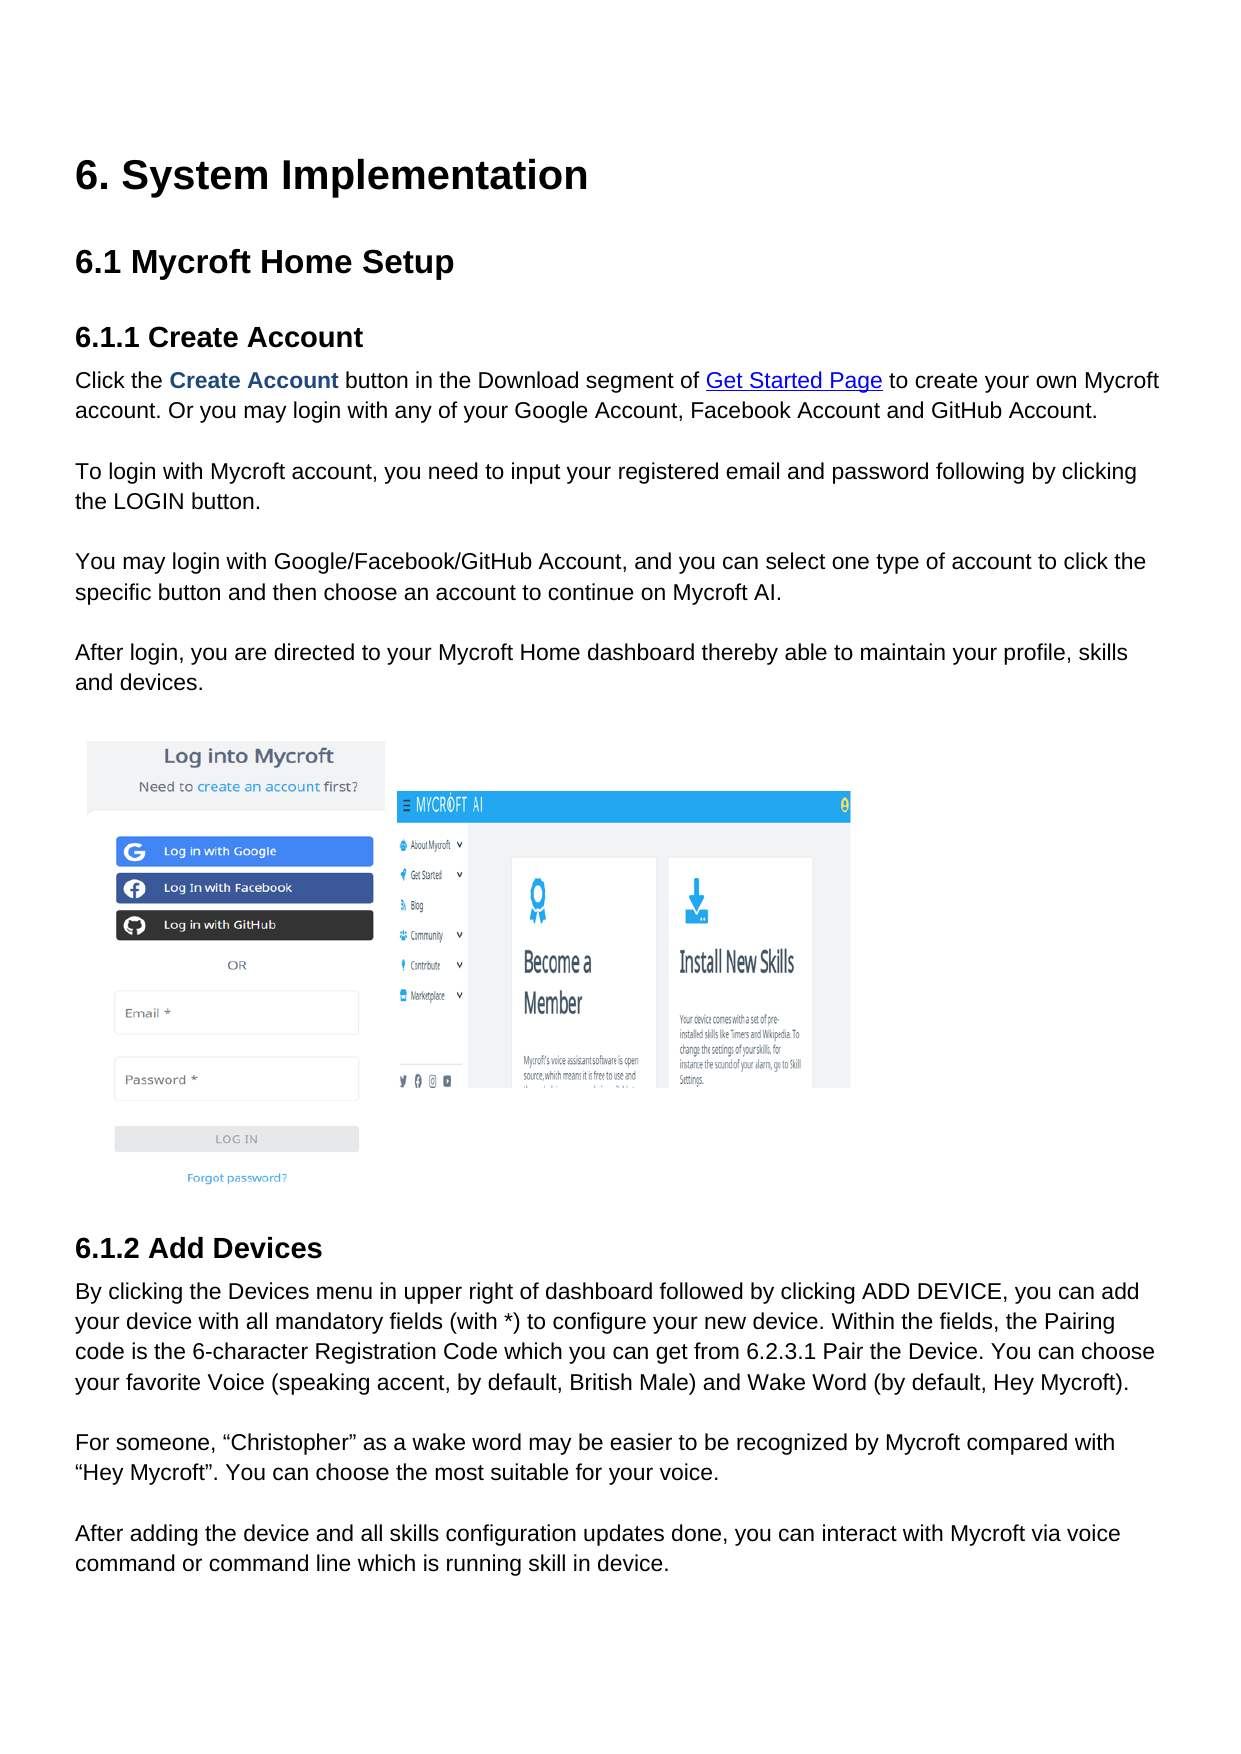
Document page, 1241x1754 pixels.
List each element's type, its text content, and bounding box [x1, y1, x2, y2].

subtitle 6. System Implementation [75, 150, 1165, 198]
subtitle 6.1 Mycroft Home Setup [75, 243, 1165, 281]
subtitle 6.1.1 Create Account [75, 320, 1165, 354]
text Click the Create Account button in the Download segment of Get Started Page to create your own Mycroft account. Or you may login with any of your Google Account, Facebook Account and GitHub Account. [75, 367, 1165, 423]
text For someone, “Christopher” as a wake word may be easier to be recognized by Mycroft compared with “Hey Mycroft”. You can choose the most suitable for your voice. [75, 1429, 1165, 1485]
text By clicking the Devices menu in upper right of dashboard followed by clicking ADD DEVICE, you can add your device with all mandatory fields (with *) to configure your new device. Within the fields, the Pairing code is the 6-character Registration Code which you can get from 6.2.3.1 Pair the Device. You can choose your favorite Voice (speaking accent, by default, British Male) and Wake Word (by default, Hey Mycroft). [75, 1278, 1165, 1395]
text You may login with Google/Facebook/GitHub Account, and you can select one type of account to click the specific button and then choose an account to continue on Mycroft AI. [75, 548, 1165, 605]
subtitle 6.1.2 Add Devices [75, 1231, 1165, 1264]
text After login, you are directed to your Mycroft Home dashboard thereby able to maintain your profile, skills and devices. [75, 639, 1165, 695]
text To login with Mycroft account, you need to input your registered email and password following by clicking the LOGIN button. [75, 458, 1165, 514]
text After adding the device and all skills configuration updates done, you can interact with Mycroft via voice command or command line which is running skill in device. [75, 1519, 1165, 1576]
picture [75, 729, 862, 1194]
